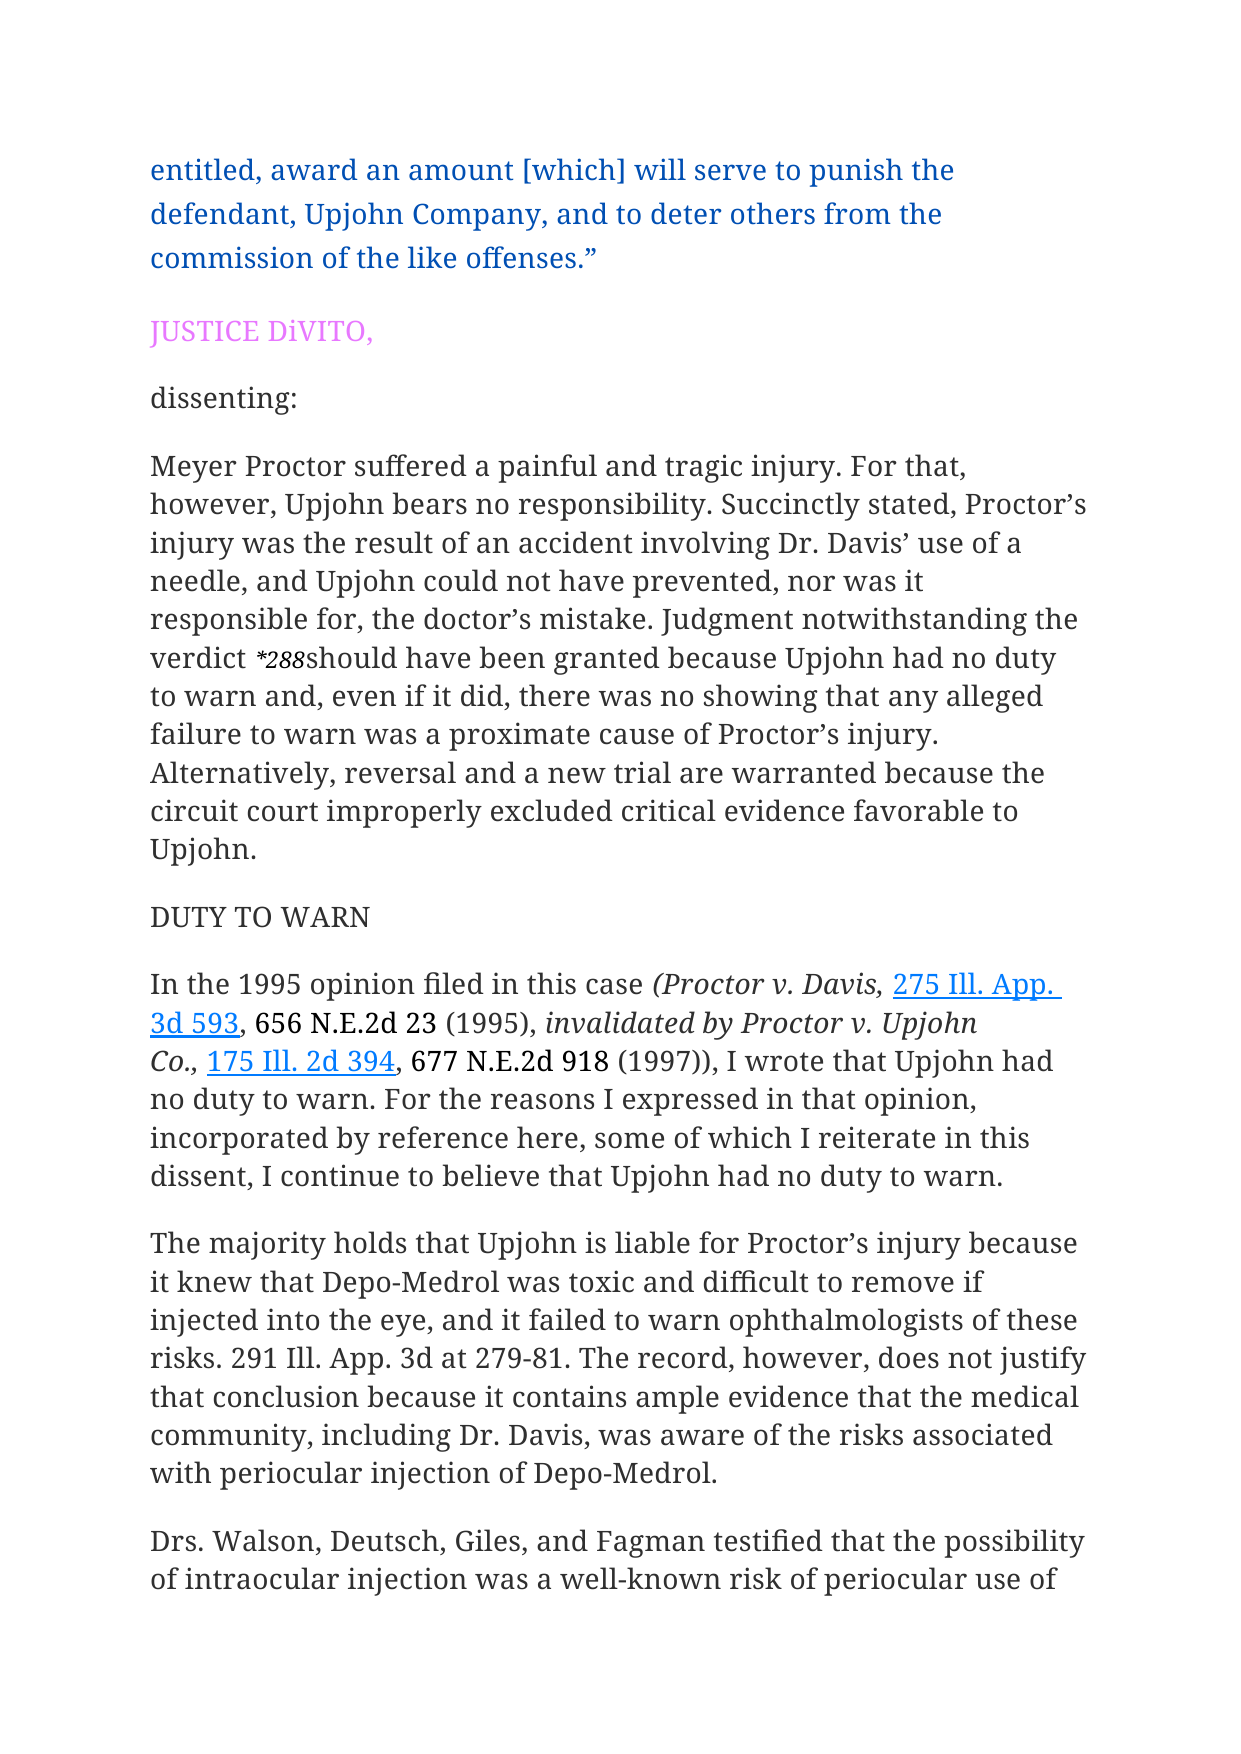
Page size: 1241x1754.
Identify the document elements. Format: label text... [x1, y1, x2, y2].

text JUSTICE DiVITO, [150, 311, 1090, 350]
text dissenting: [150, 379, 1090, 417]
text In the 1995 opinion filed in this case (Proctor v. Davis, 275 Ill. App. 3d 593, 656 N.E.2d 23 (1995), invalidated by Proctor v. Upjohn Co., 175 Ill. 2d 394, 677 N.E.2d 918 (1997)), I wrote that Upjohn had no duty to warn. For the reasons I expressed in that opinion, incorporated by reference here, some of which I reiterate in this dissent, I continue to believe that Upjohn had no duty to warn. [150, 965, 1090, 1195]
text Meyer Proctor suffered a painful and tragic injury. For that, however, Upjohn bears no responsibility. Succinctly stated, Proctor’s injury was the result of an accident involving Dr. Davis’ use of a needle, and Upjohn could not have prevented, nor was it responsible for, the doctor’s mistake. Judgment notwithstanding the verdict *288should have been granted because Upjohn had no duty to warn and, even if it did, there was no showing that any alleged failure to warn was a proximate cause of Proctor’s injury. Alternatively, reversal and a new trial are warranted because the circuit court improperly excluded critical evidence favorable to Upjohn. [150, 446, 1090, 868]
text DUTY TO WARN [150, 897, 1090, 936]
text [150, 150, 1090, 276]
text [150, 1521, 1090, 1598]
text The majority holds that Upjohn is liable for Proctor’s injury because it knew that Depo-Medrol was toxic and difficult to remove if injected into the eye, and it failed to warn ophthalmologists of these risks. 291 Ill. App. 3d at 279-81. The record, however, does not justify that conclusion because it contains ample evidence that the medical community, including Dr. Davis, was aware of the risks associated with periocular injection of Depo-Medrol. [150, 1224, 1090, 1492]
